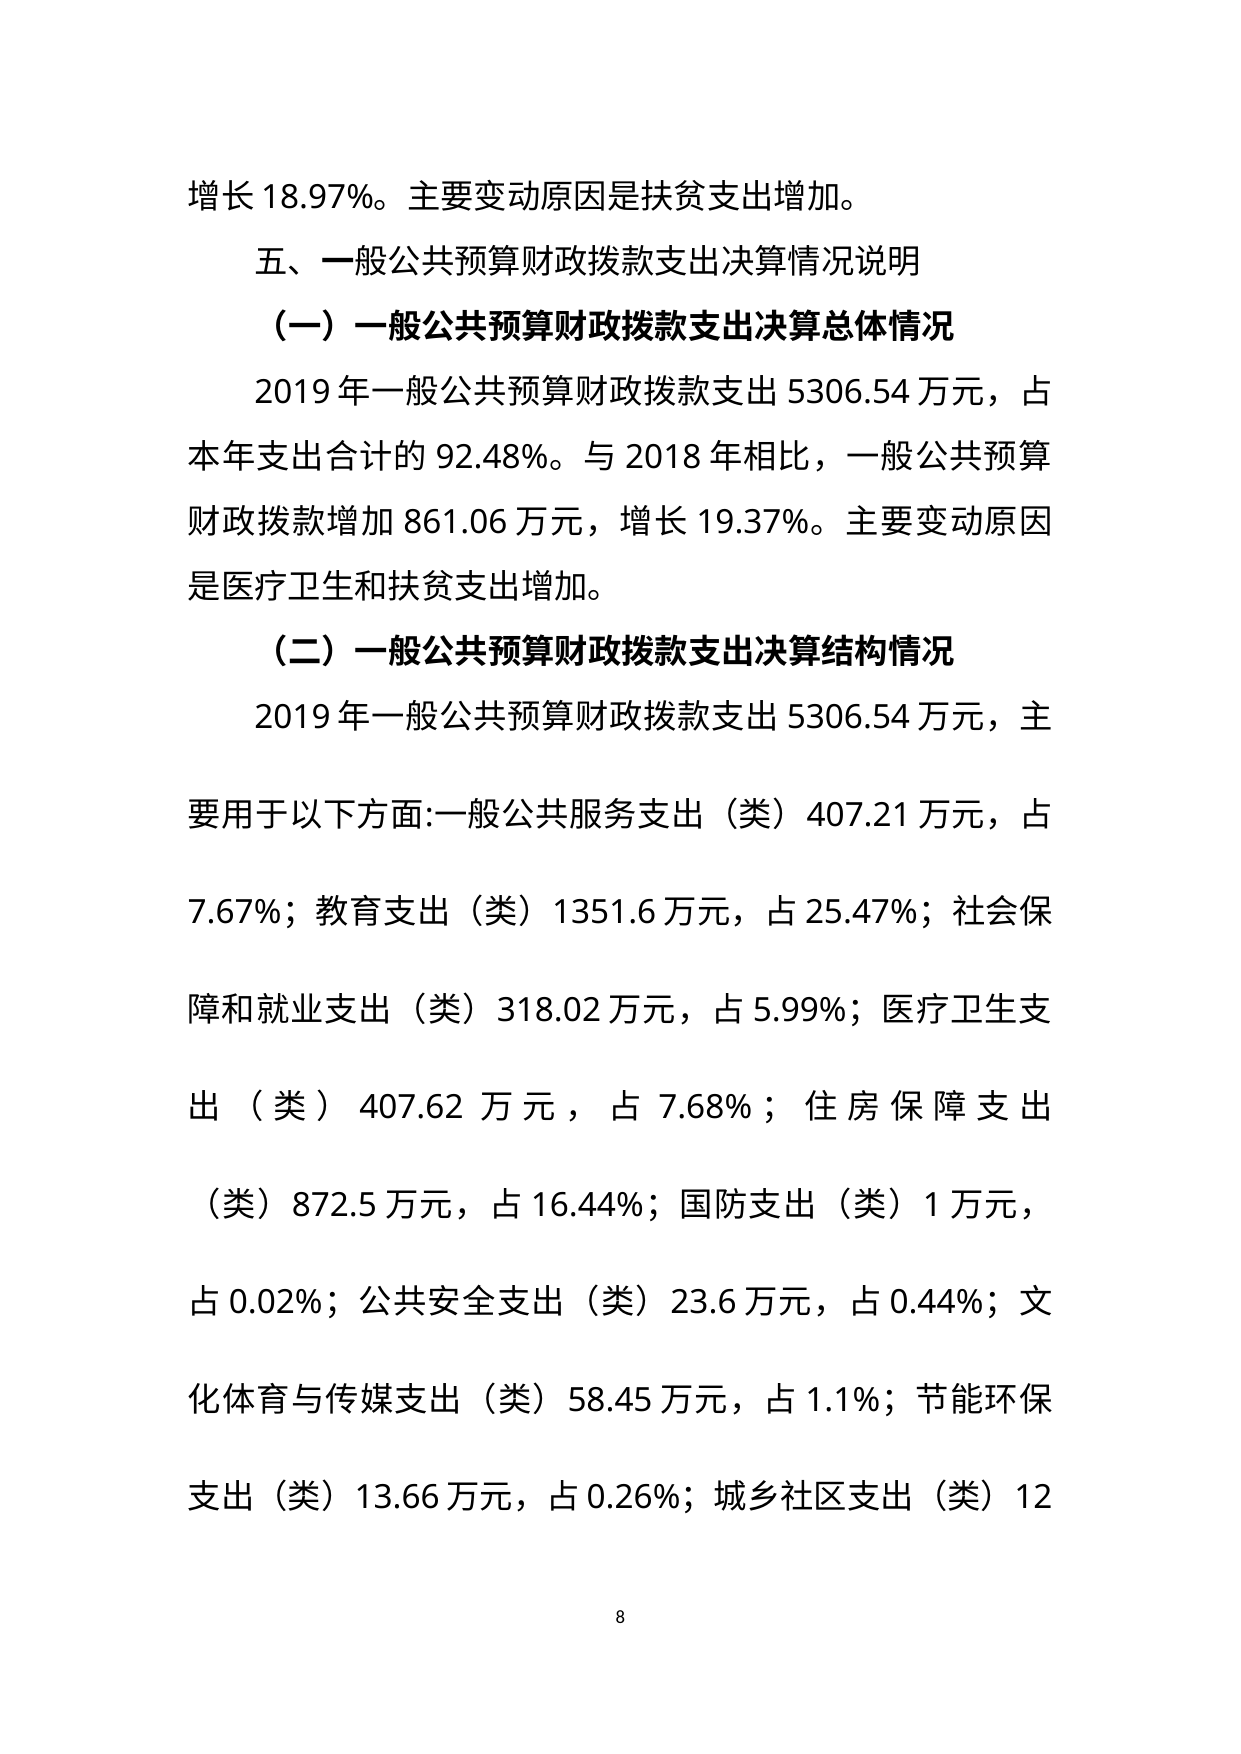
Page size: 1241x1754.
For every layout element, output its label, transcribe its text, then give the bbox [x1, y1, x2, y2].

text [187, 682, 1053, 1527]
list （二）一般公共预算财政拨款支出决算结构情况 [187, 617, 1053, 682]
text 2019年一般公共预算财政拨款支出5306.54万元，占本年支出合计的92.48%。与2018年相比，一般公共预算财政拨款增加861.06万元，增长19.37%。主要变动原因是医疗卫生和扶贫支出增加。 [187, 357, 1053, 617]
list 五、一般公共预算财政拨款支出决算情况说明 [187, 227, 1053, 292]
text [187, 162, 1053, 227]
list （一）一般公共预算财政拨款支出决算总体情况 [187, 292, 1053, 357]
